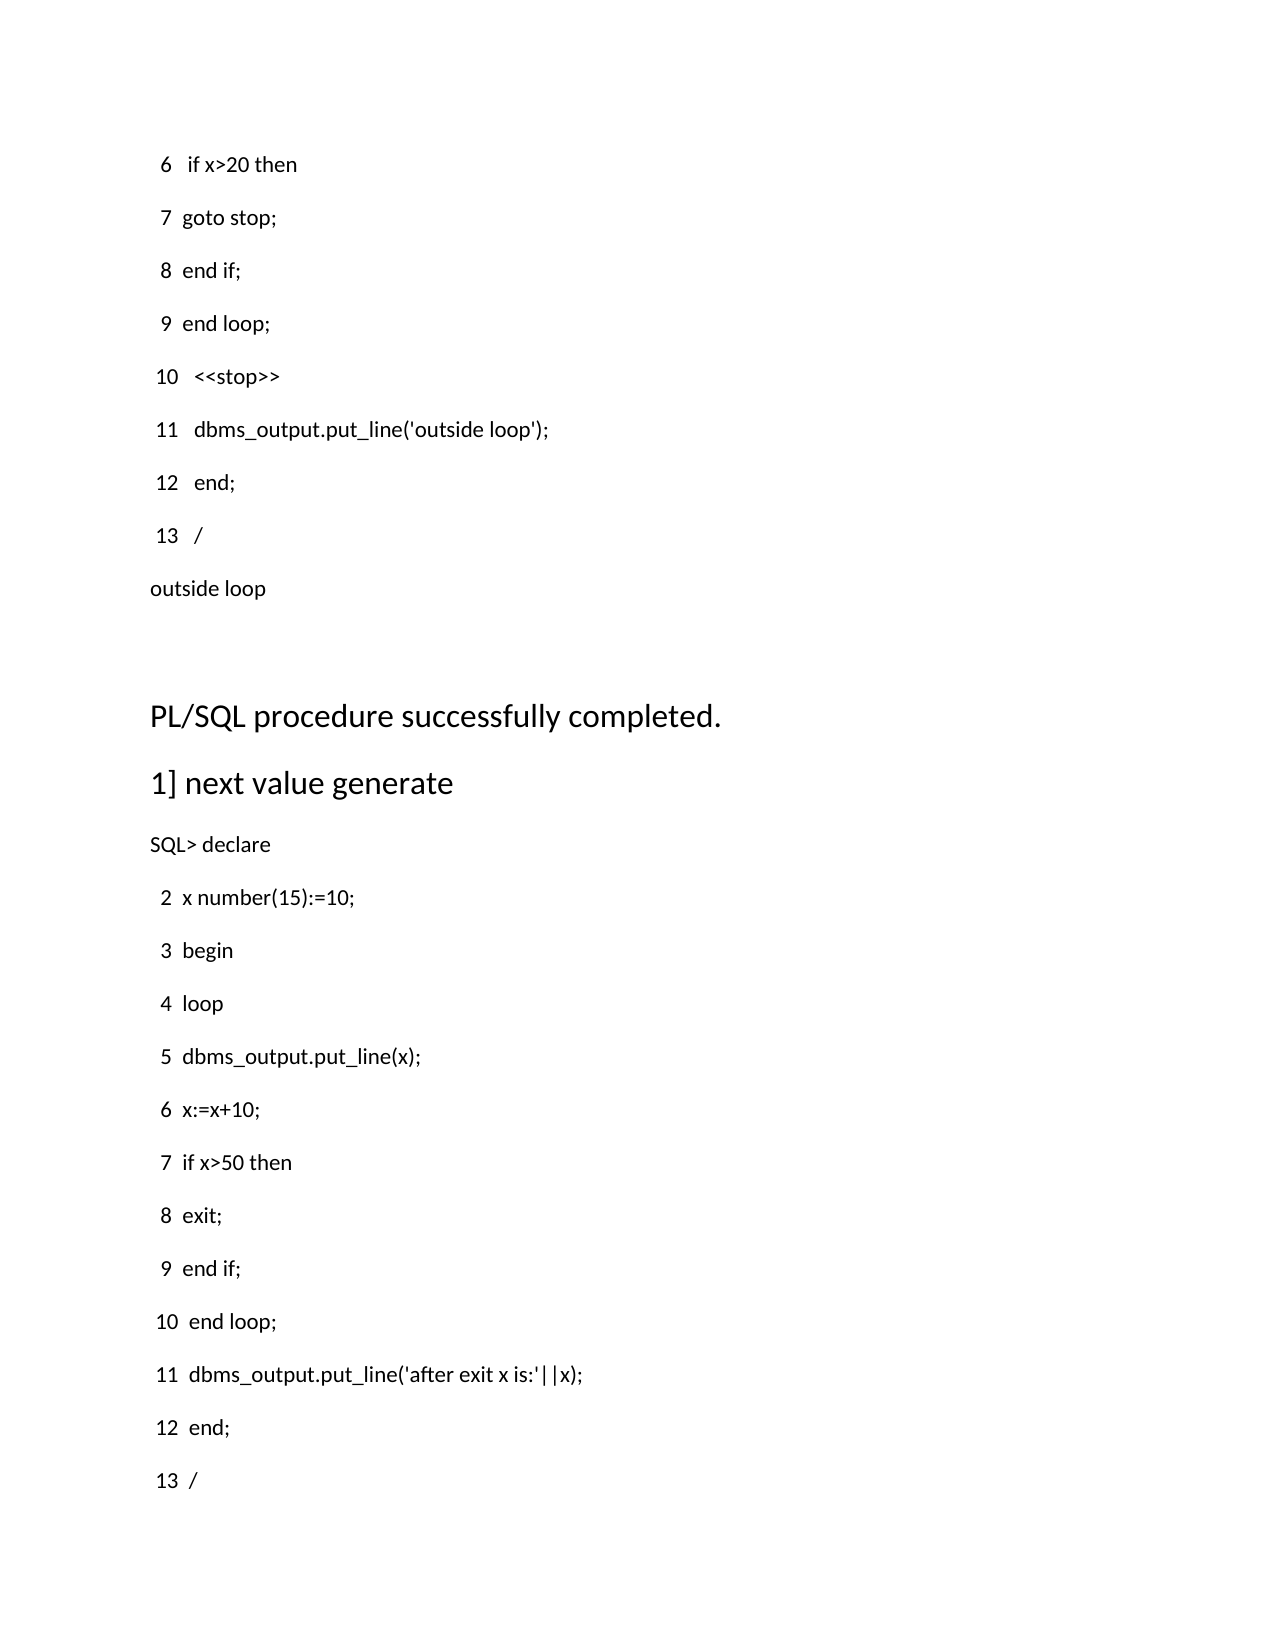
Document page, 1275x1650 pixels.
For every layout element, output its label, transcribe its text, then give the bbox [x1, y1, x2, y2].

text 9 end loop; [150, 309, 1125, 337]
text 11 dbms_output.put_line('outside loop'); [150, 415, 1125, 443]
text 7 goto stop; [150, 203, 1125, 231]
text SQL> declare [150, 830, 1125, 858]
text 2 x number(15):=10; [150, 883, 1125, 911]
text 5 dbms_output.put_line(x); [150, 1042, 1125, 1070]
text 4 loop [150, 989, 1125, 1017]
text 7 if x>50 then [150, 1148, 1125, 1176]
text 10 end loop; [150, 1307, 1125, 1335]
text 11 dbms_output.put_line('after exit x is:'||x); [150, 1360, 1125, 1388]
text 8 exit; [150, 1201, 1125, 1229]
text 10 <<stop>> [150, 362, 1125, 390]
text PL/SQL procedure successfully completed. [150, 695, 1125, 736]
text 9 end if; [150, 1254, 1125, 1282]
text 13 / [150, 1466, 1125, 1494]
text 6 x:=x+10; [150, 1095, 1125, 1123]
text 13 / [150, 521, 1125, 549]
text 1] next value generate [150, 762, 1125, 803]
text 6 if x>20 then [150, 150, 1125, 178]
text 12 end; [150, 1413, 1125, 1441]
text 12 end; [150, 468, 1125, 496]
text 8 end if; [150, 256, 1125, 284]
text outside loop [150, 574, 1125, 602]
text 3 begin [150, 936, 1125, 964]
